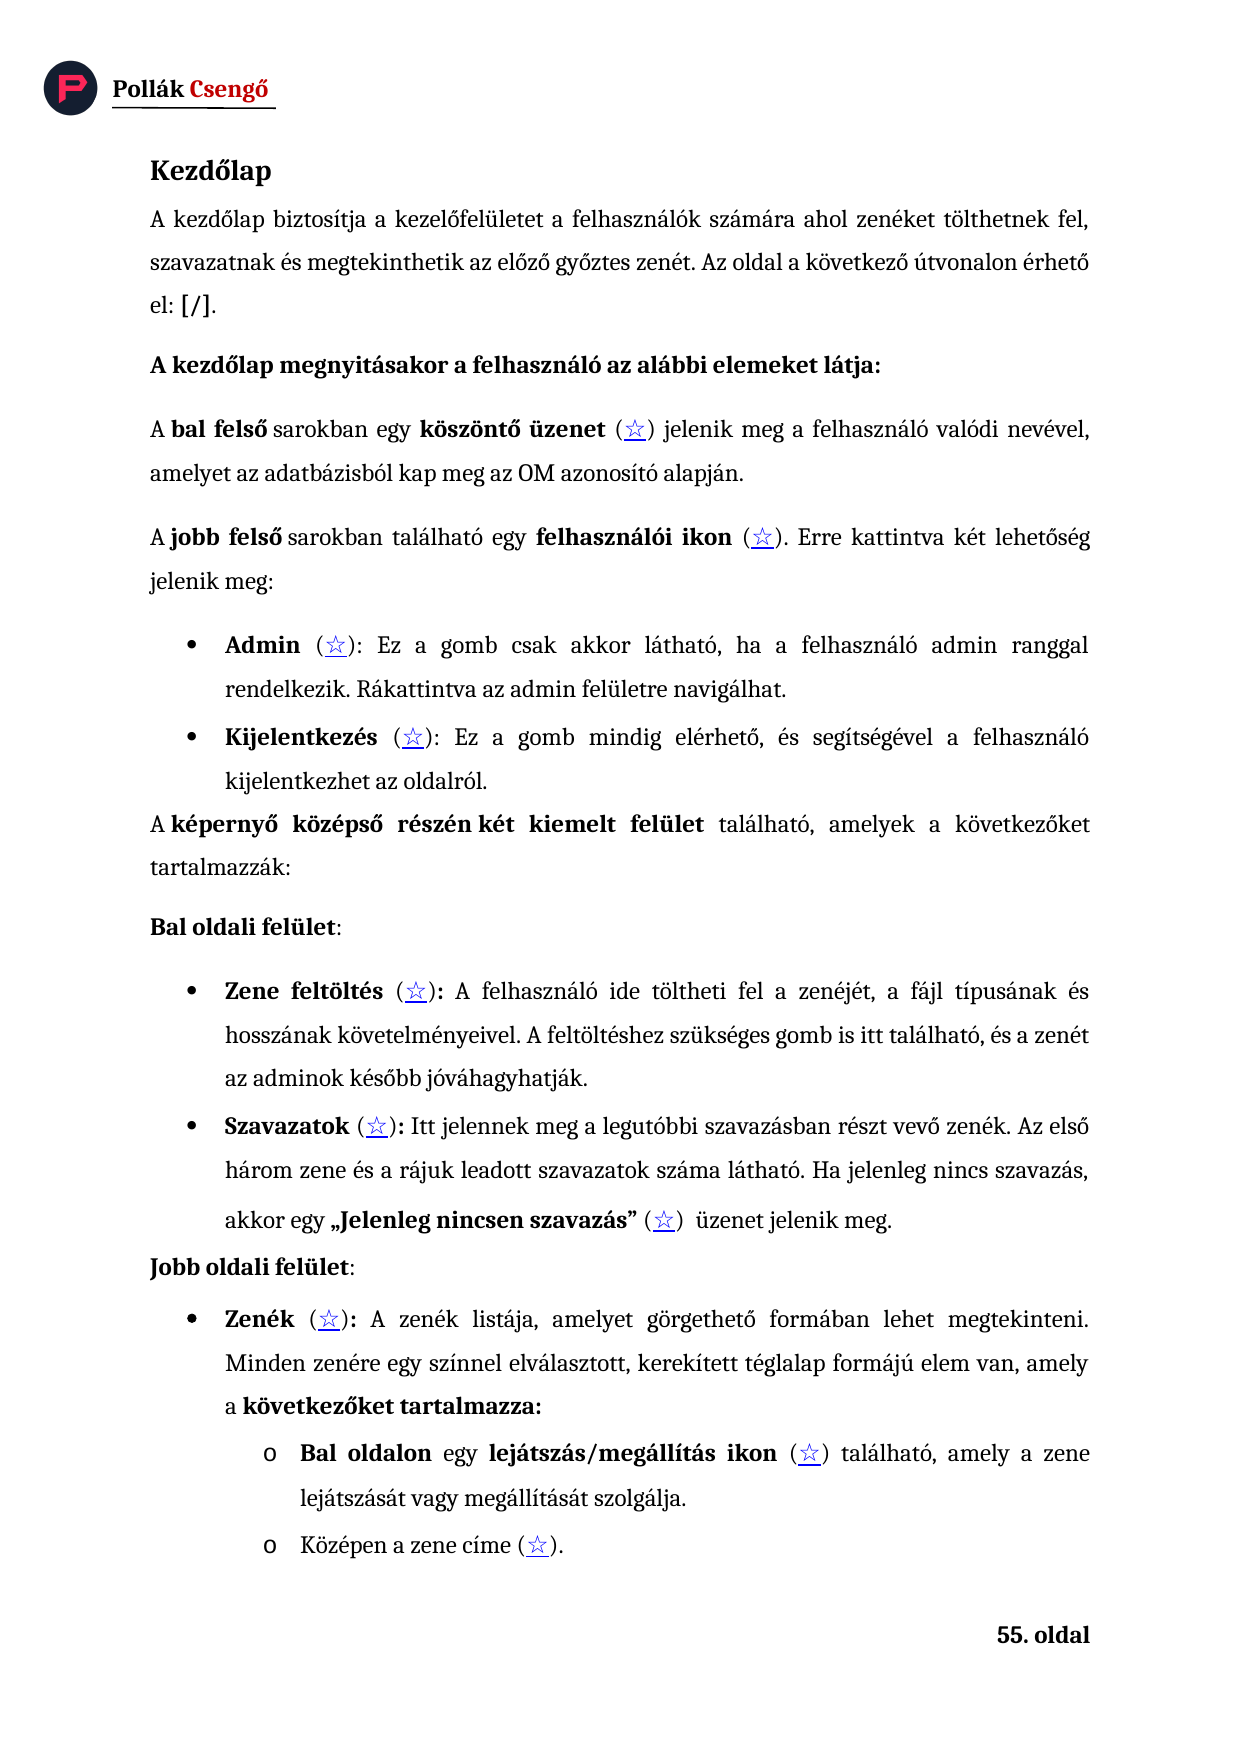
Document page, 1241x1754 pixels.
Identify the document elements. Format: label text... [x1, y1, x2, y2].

list Bal oldalon egy lejátszás/megállítás ikon (☆) található, amely a zene lejátszását vagy megállítását szolgálja. [262, 1435, 1090, 1512]
text A kezdőlap megnyitásakor a felhasználó az alábbi elemeket látja: [150, 351, 1090, 379]
text A kezdőlap biztosítja a kezelőfelületet a felhasználók számára ahol zenéket tölthetnek fel, szavazatnak és megtekinthetik az előző győztes zenét. Az oldal a következő útvonalon érhető el: [/]. [150, 204, 1090, 319]
list Admin (☆): Ez a gomb csak akkor látható, ha a felhasználó admin ranggal rendelkezik. Rákattintva az admin felületre navigálhat. [187, 627, 1090, 704]
text A jobb felső sarokban található egy felhasználói ikon (☆). Erre kattintva két lehetőség jelenik meg: [150, 518, 1090, 596]
picture [39, 56, 99, 117]
text A képernyő középső részén két kiemelt felület található, amelyek a következőket tartalmazzák: [150, 810, 1090, 882]
subtitle Kezdőlap [150, 154, 1090, 188]
text A bal felső sarokban egy köszöntő üzenet (☆) jelenik meg a felhasználó valódi nevével, amelyet az adatbázisból kap meg az OM azonosító alapján. [150, 410, 1090, 487]
text Jobb oldali felület: [150, 1252, 1090, 1281]
text Bal oldali felület: [150, 913, 1090, 942]
list Zenék (☆): A zenék listája, amelyet görgethető formában lehet megtekinteni. Minden zenére egy színnel elválasztott, kerekített téglalap formájú elem van, amely a következőket tartalmazza: [187, 1300, 1090, 1421]
list Kijelentkezés (☆): Ez a gomb mindig elérhető, és segítségével a felhasználó kijelentkezhet az oldalról. [187, 718, 1090, 796]
list Szavazatok (☆): Itt jelennek meg a legutóbbi szavazásban részt vevő zenék. Az első három zene és a rájuk leadott szavazatok száma látható. Ha jelenleg nincs szavazás, akkor egy „Jelenleg nincsen szavazás” (☆) üzenet jelenik meg. [187, 1107, 1090, 1236]
list Középen a zene címe (☆). [262, 1527, 1090, 1561]
list Zene feltöltés (☆): A felhasználó ide töltheti fel a zenéjét, a fájl típusának és hosszának követelményeivel. A feltöltéshez szükséges gomb is itt található, és a zenét az adminok később jóváhagyhatják. [187, 973, 1090, 1093]
